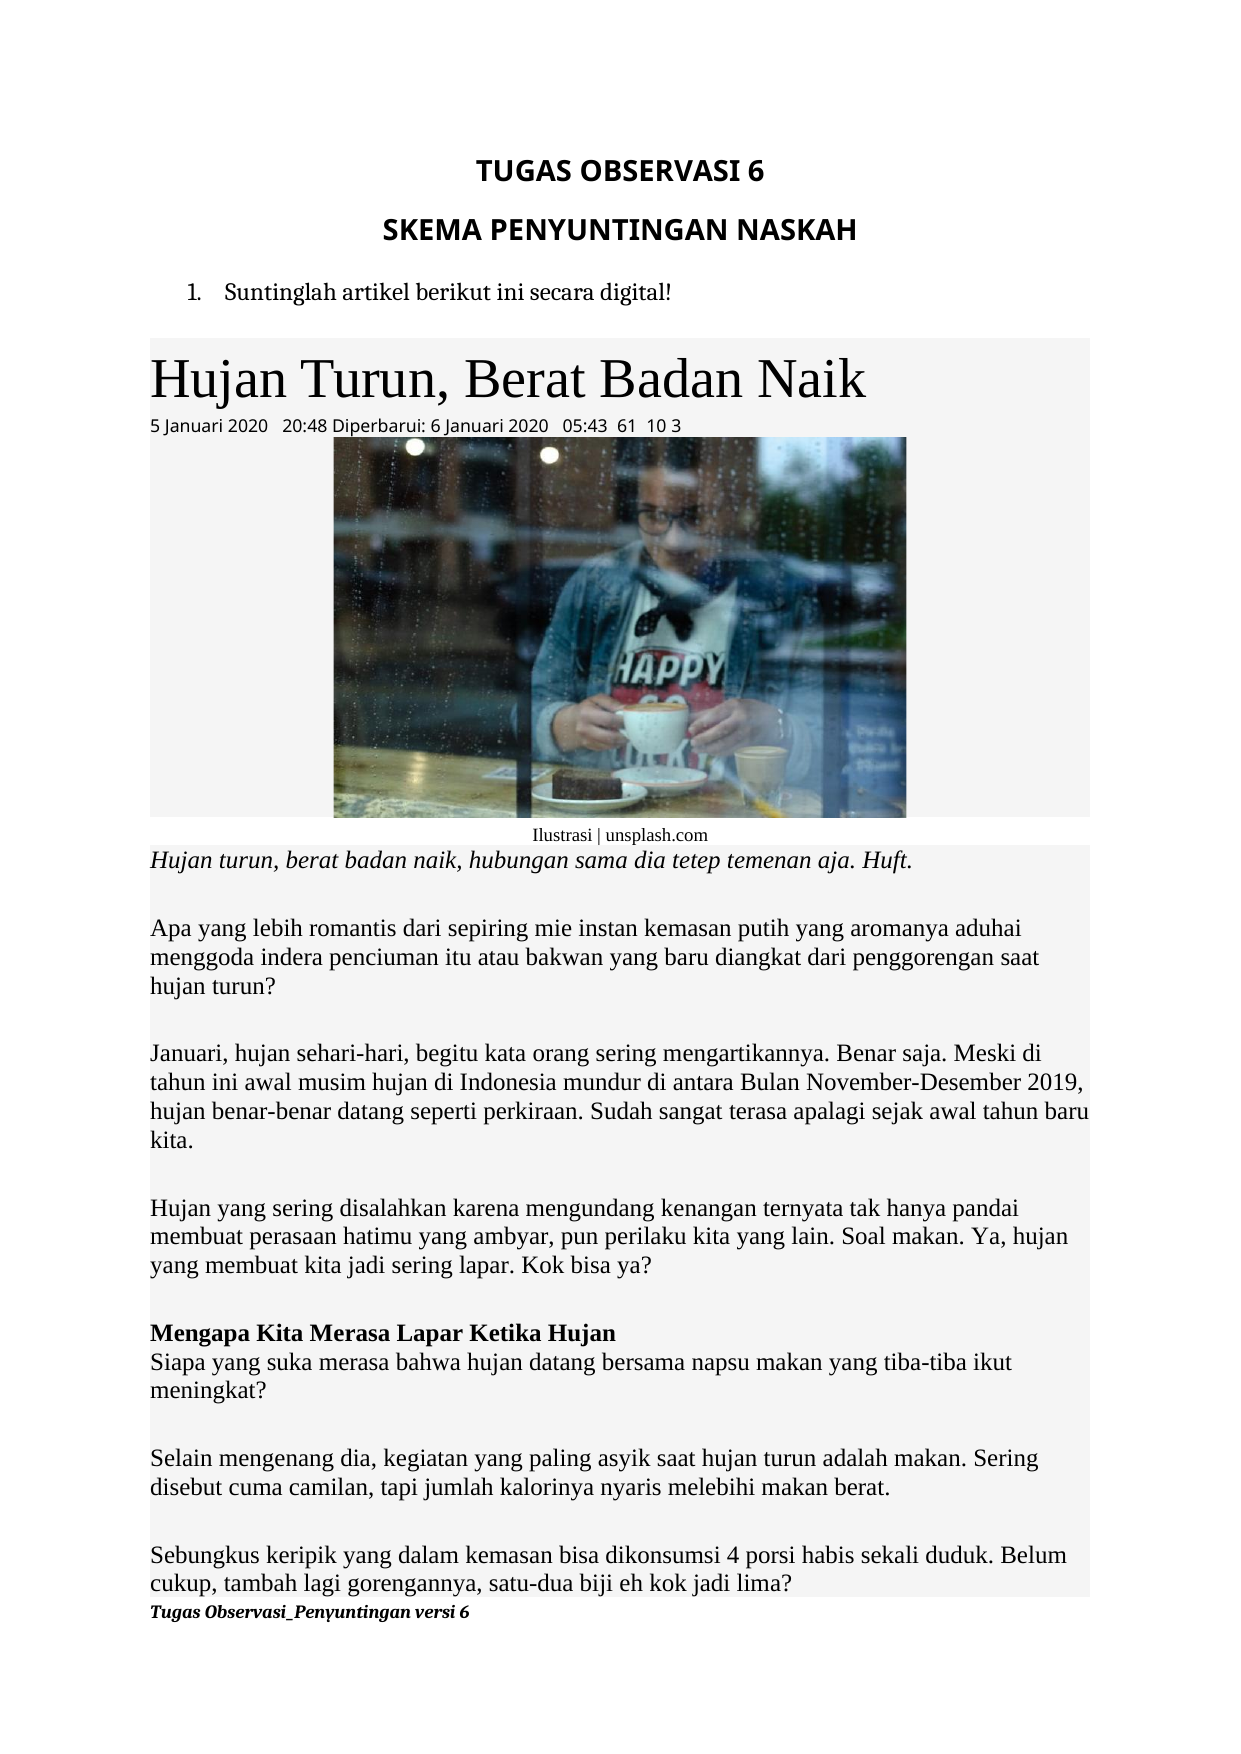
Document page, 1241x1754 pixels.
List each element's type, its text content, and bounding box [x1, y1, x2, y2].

picture [333, 437, 907, 818]
text Apa yang lebih romantis dari sepiring mie instan kemasan putih yang aromanya aduhai menggoda indera penciuman itu atau bakwan yang baru diangkat dari penggorengan saat hujan turun? [150, 913, 1090, 999]
text Sebungkus keripik yang dalam kemasan bisa dikonsumsi 4 porsi habis sekali duduk. Belum cukup, tambah lagi gorengannya, satu-dua biji eh kok jadi lima? [150, 1540, 1090, 1597]
text 5 Januari 2020 20:48 Diperbarui: 6 Januari 2020 05:43 61 10 3 [150, 410, 1090, 438]
text Hujan Turun, Berat Badan Naik [150, 338, 1090, 410]
list Suntinglah artikel berikut ini secara digital! [187, 278, 1090, 307]
text Selain mengenang dia, kegiatan yang paling asyik saat hujan turun adalah makan. Sering disebut cuma camilan, tapi jumlah kalorinya nyaris melebihi makan berat. [150, 1443, 1090, 1501]
text SKEMA PENYUNTINGAN NASKAH [150, 209, 1090, 249]
text Hujan turun, berat badan naik, hubungan sama dia tetep temenan aja. Huft. [150, 845, 1090, 874]
text Januari, hujan sehari-hari, begitu kata orang sering mengartikannya. Benar saja. Meski di tahun ini awal musim hujan di Indonesia mundur di antara Bulan November-Desember 2019, hujan benar-benar datang seperti perkiraan. Sudah sangat terasa apalagi sejak awal tahun baru kita. [150, 1038, 1090, 1153]
text Mengapa Kita Merasa Lapar Ketika Hujan Siapa yang suka merasa bahwa hujan datang bersama napsu makan yang tiba-tiba ikut meningkat? [150, 1318, 1090, 1404]
text TUGAS OBSERVASI 6 [150, 150, 1090, 190]
text Ilustrasi | unsplash.com [150, 817, 1090, 845]
text Hujan yang sering disalahkan karena mengundang kenangan ternyata tak hanya pandai membuat perasaan hatimu yang ambyar, pun perilaku kita yang lain. Soal makan. Ya, hujan yang membuat kita jadi sering lapar. Kok bisa ya? [150, 1193, 1090, 1279]
